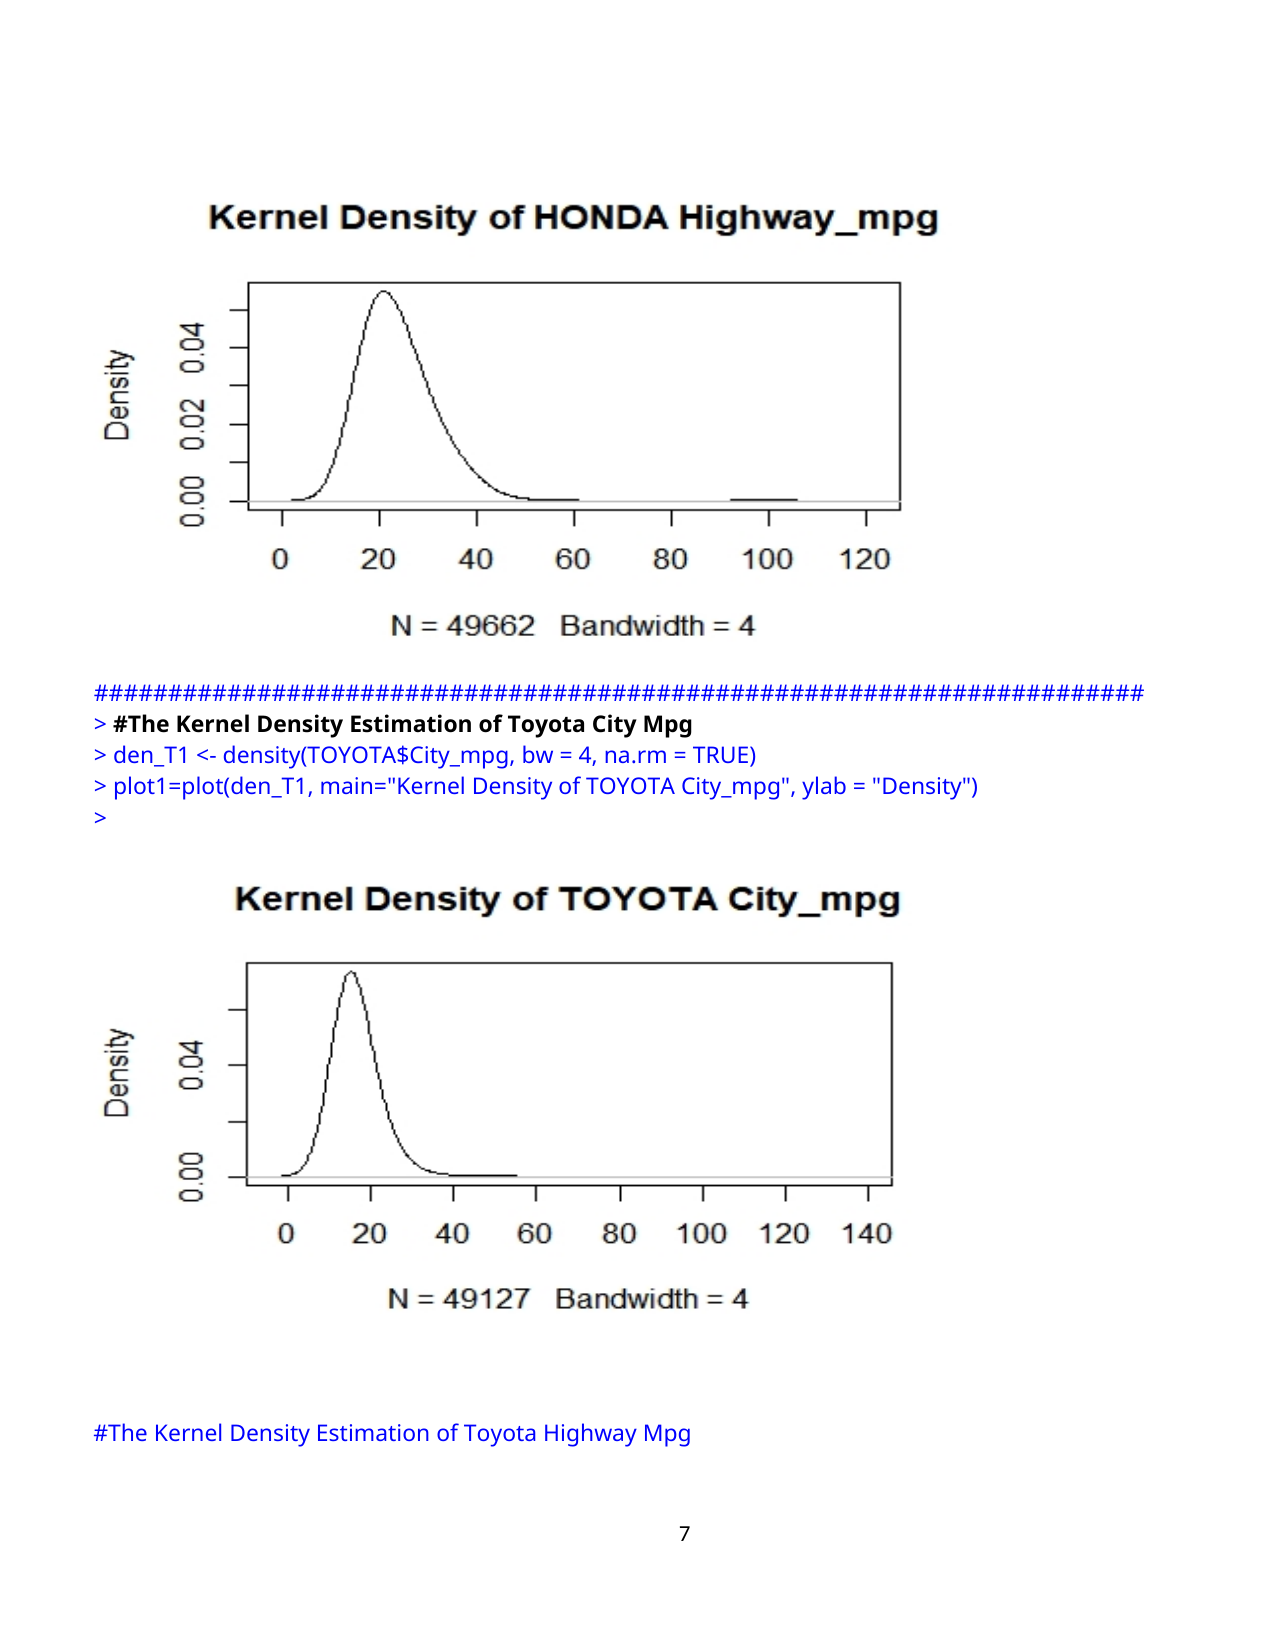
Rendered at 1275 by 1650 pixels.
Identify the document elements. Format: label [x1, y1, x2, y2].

picture [93, 150, 980, 677]
picture [93, 832, 972, 1349]
table_header [84, 150, 1275, 1473]
